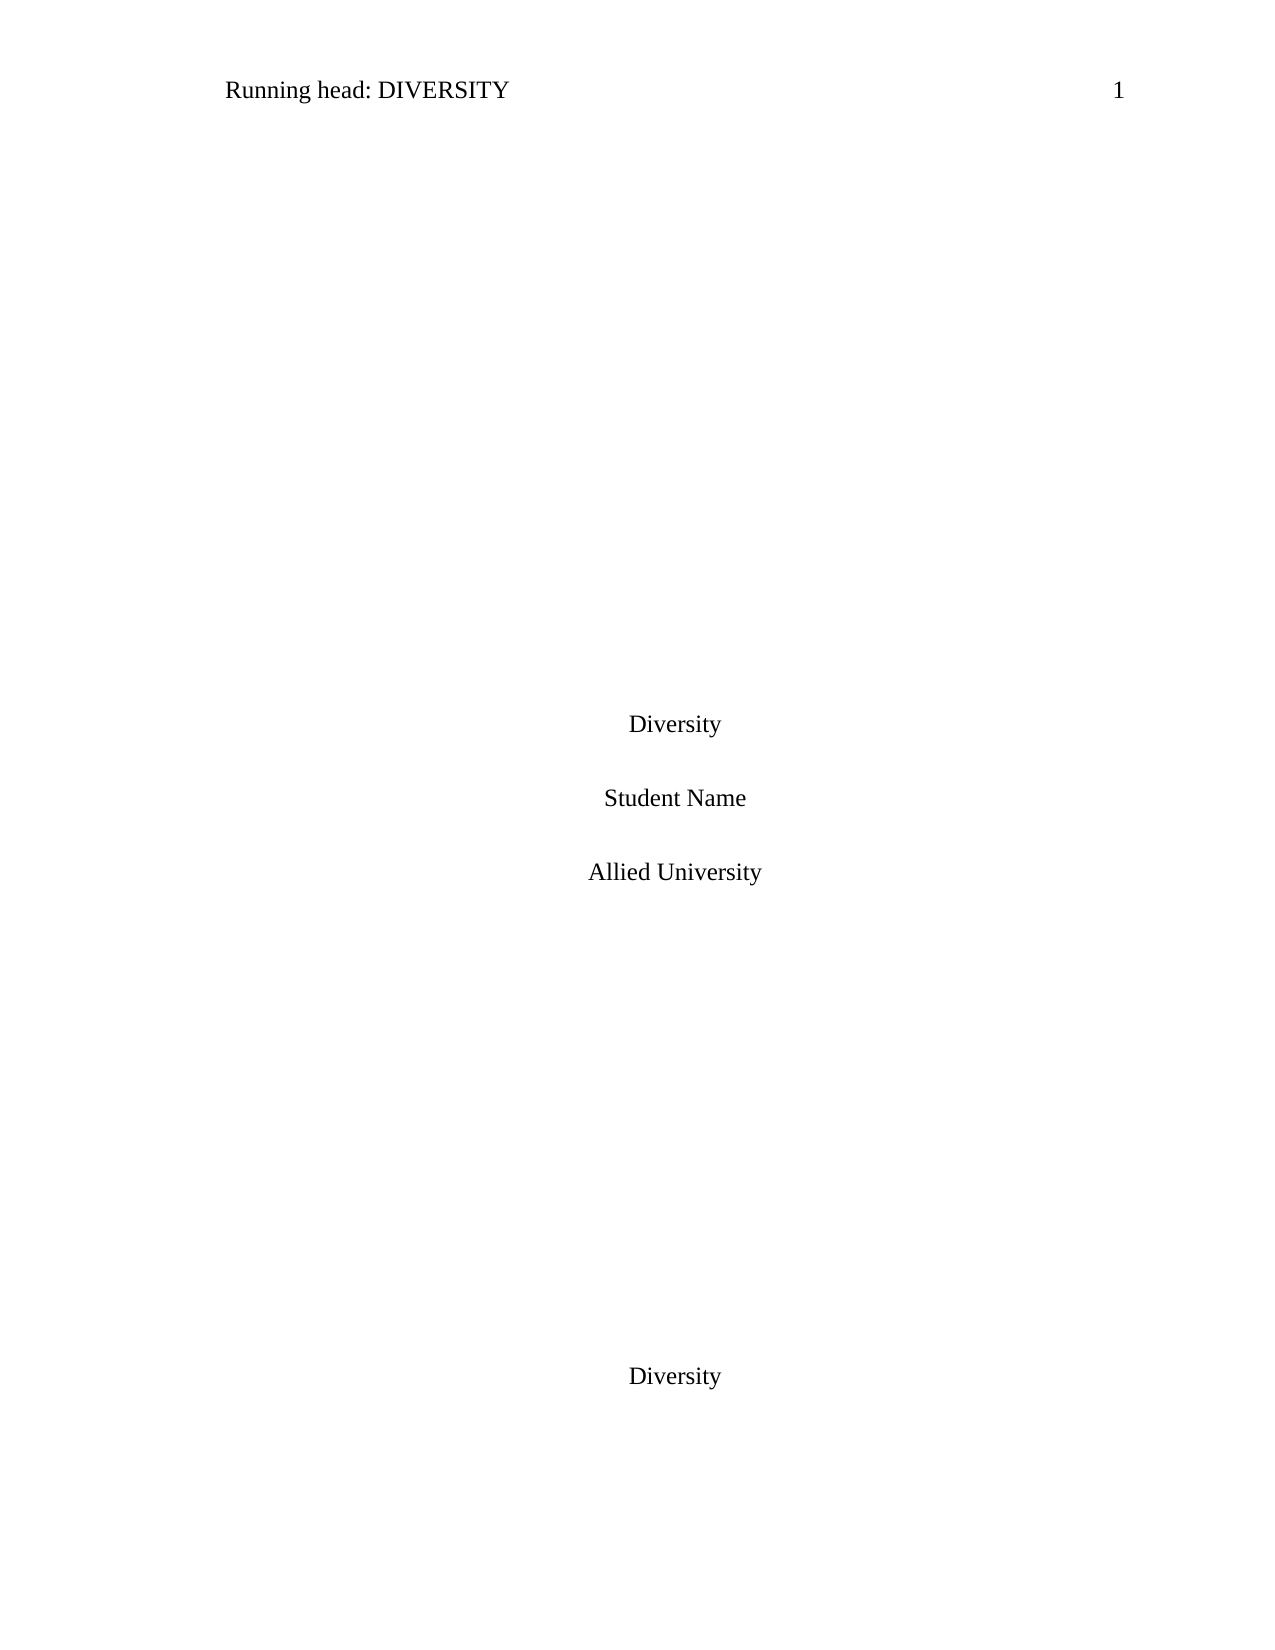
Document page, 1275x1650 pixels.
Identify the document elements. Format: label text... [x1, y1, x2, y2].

text Student Name [150, 783, 1125, 812]
text Diversity [150, 709, 1125, 738]
text Allied University [150, 857, 1125, 886]
text Diversity [150, 1361, 1125, 1390]
